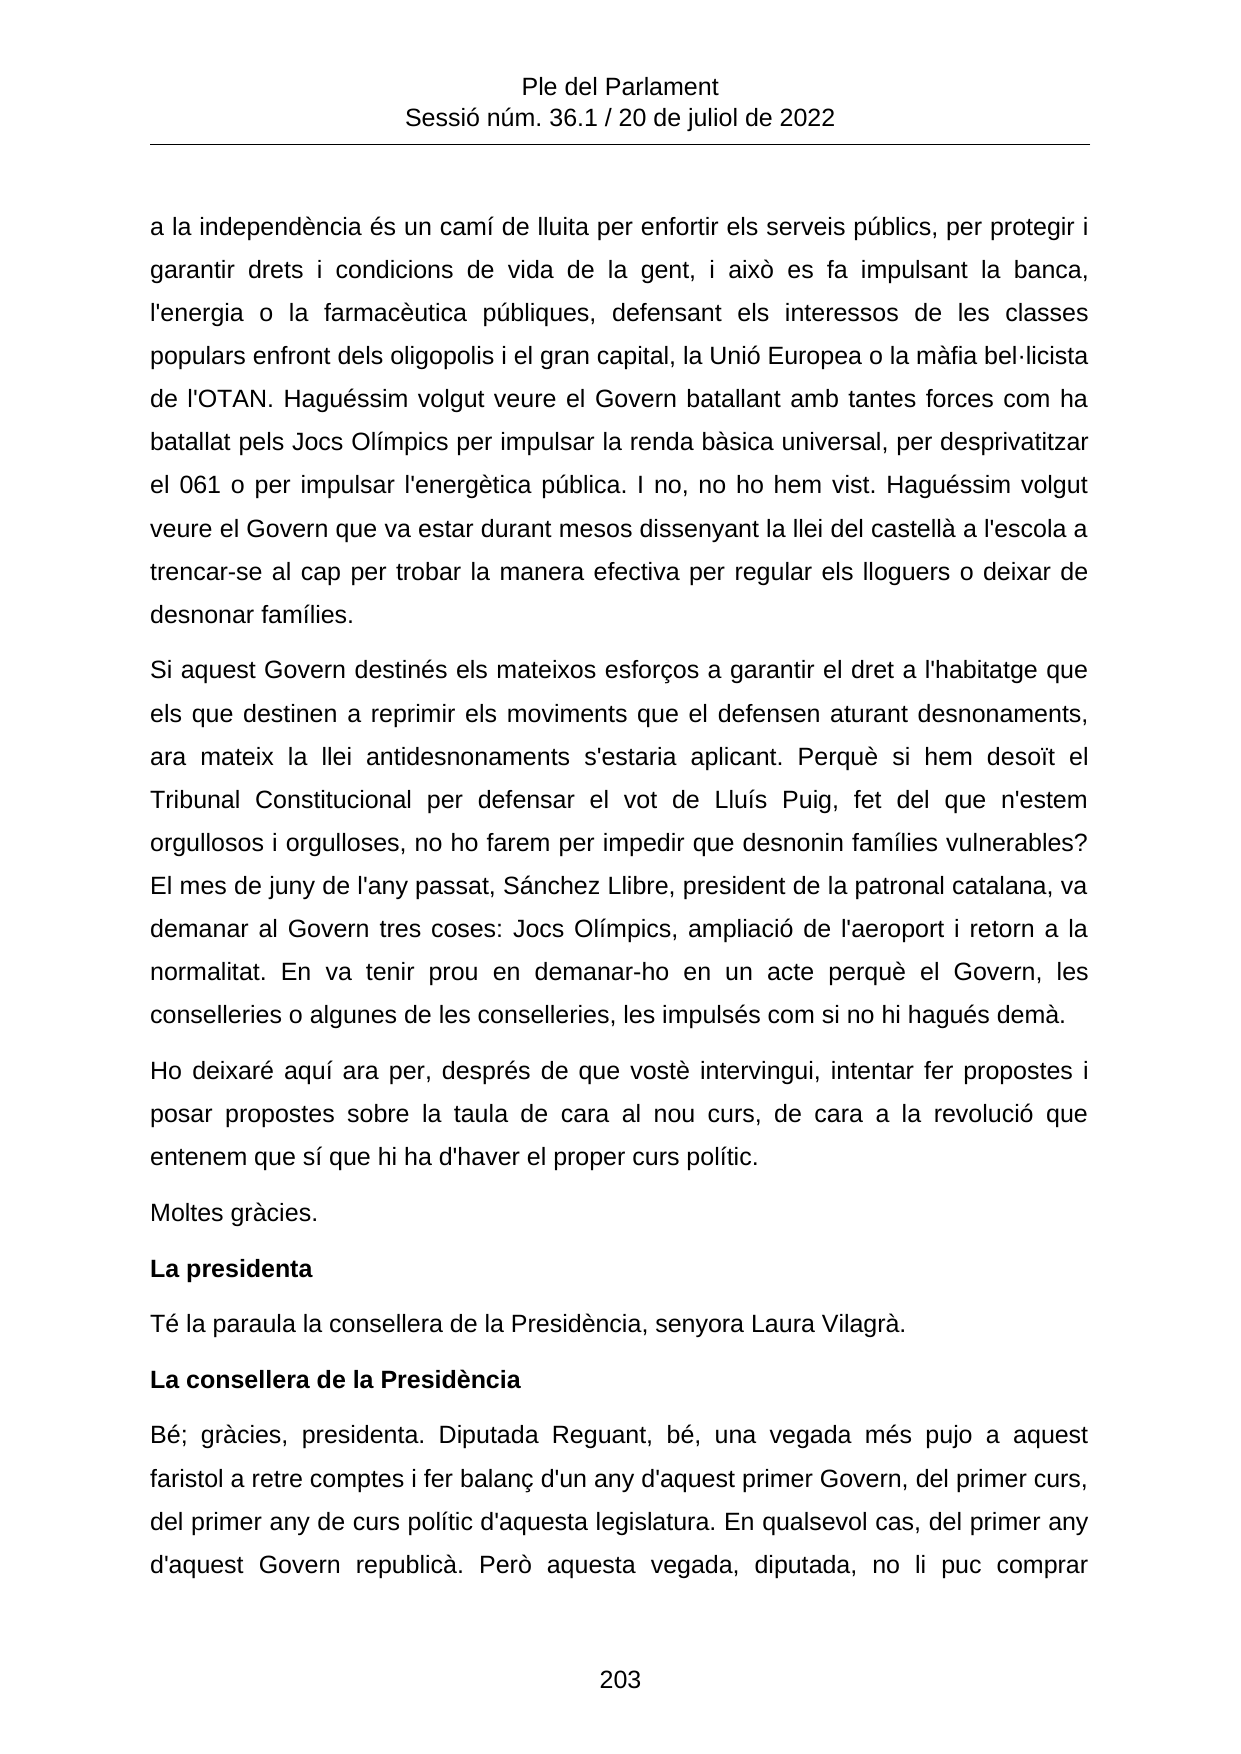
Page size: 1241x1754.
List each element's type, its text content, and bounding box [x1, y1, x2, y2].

text La presidenta [150, 1254, 1090, 1282]
text La consellera de la Presidència [150, 1365, 1090, 1394]
text Moltes gràcies. [150, 1198, 1090, 1227]
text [150, 1421, 1090, 1579]
text Té la paraula la consellera de la Presidència, senyora Laura Vilagrà. [150, 1309, 1090, 1338]
text Ho deixaré aquí ara per, després de que vostè intervingui, intentar fer propostes i posar propostes sobre la taula de cara al nou curs, de cara a la revolució que entenem que sí que hi ha d'haver el proper curs polític. [150, 1056, 1090, 1171]
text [150, 212, 1090, 629]
text Si aquest Govern destinés els mateixos esforços a garantir el dret a l'habitatge que els que destinen a reprimir els moviments que el defensen aturant desnonaments, ara mateix la llei antidesnonaments s'estaria aplicant. Perquè si hem desoït el Tribunal Constitucional per defensar el vot de Lluís Puig, fet del que n'estem orgullosos i orgulloses, no ho farem per impedir que desnonin famílies vulnerables? El mes de juny de l'any passat, Sánchez Llibre, president de la patronal catalana, va demanar al Govern tres coses: Jocs Olímpics, ampliació de l'aeroport i retorn a la normalitat. En va tenir prou en demanar-ho en un acte perquè el Govern, les conselleries o algunes de les conselleries, les impulsés com si no hi hagués demà. [150, 656, 1090, 1029]
